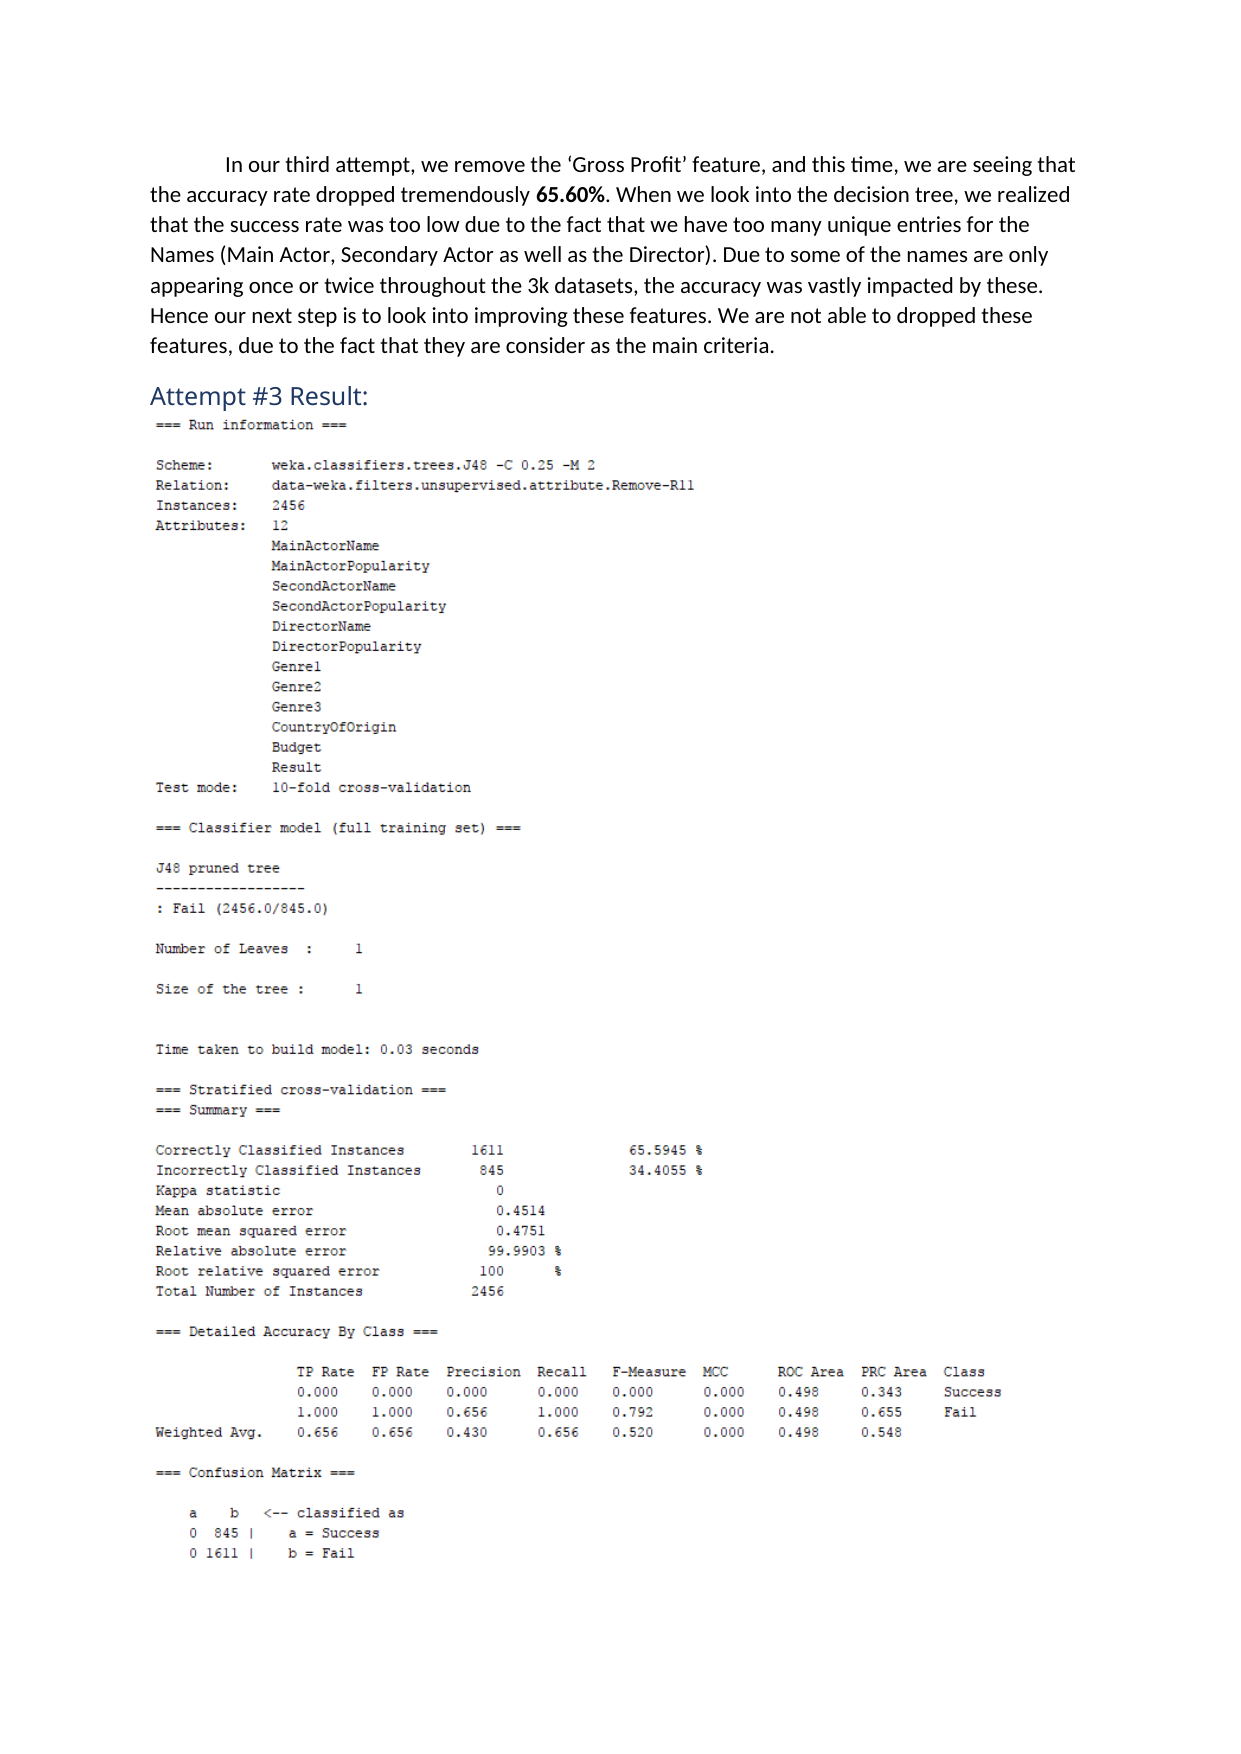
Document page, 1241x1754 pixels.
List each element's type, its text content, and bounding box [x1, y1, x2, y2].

subtitle Attempt #3 Result: [150, 378, 1090, 412]
picture [150, 415, 1041, 1572]
text In our third attempt, we remove the ‘Gross Profit’ feature, and this time, we are seeing that the accuracy rate dropped tremendously 65.60%. When we look into the decision tree, we realized that the success rate was too low due to the fact that we have too many unique entries for the Names (Main Actor, Secondary Actor as well as the Director). Due to some of the names are only appearing once or twice throughout the 3k datasets, the accuracy was vastly impacted by these. Hence our next step is to look into improving these features. We are not able to dropped these features, due to the fact that they are consider as the main criteria. [150, 150, 1090, 359]
